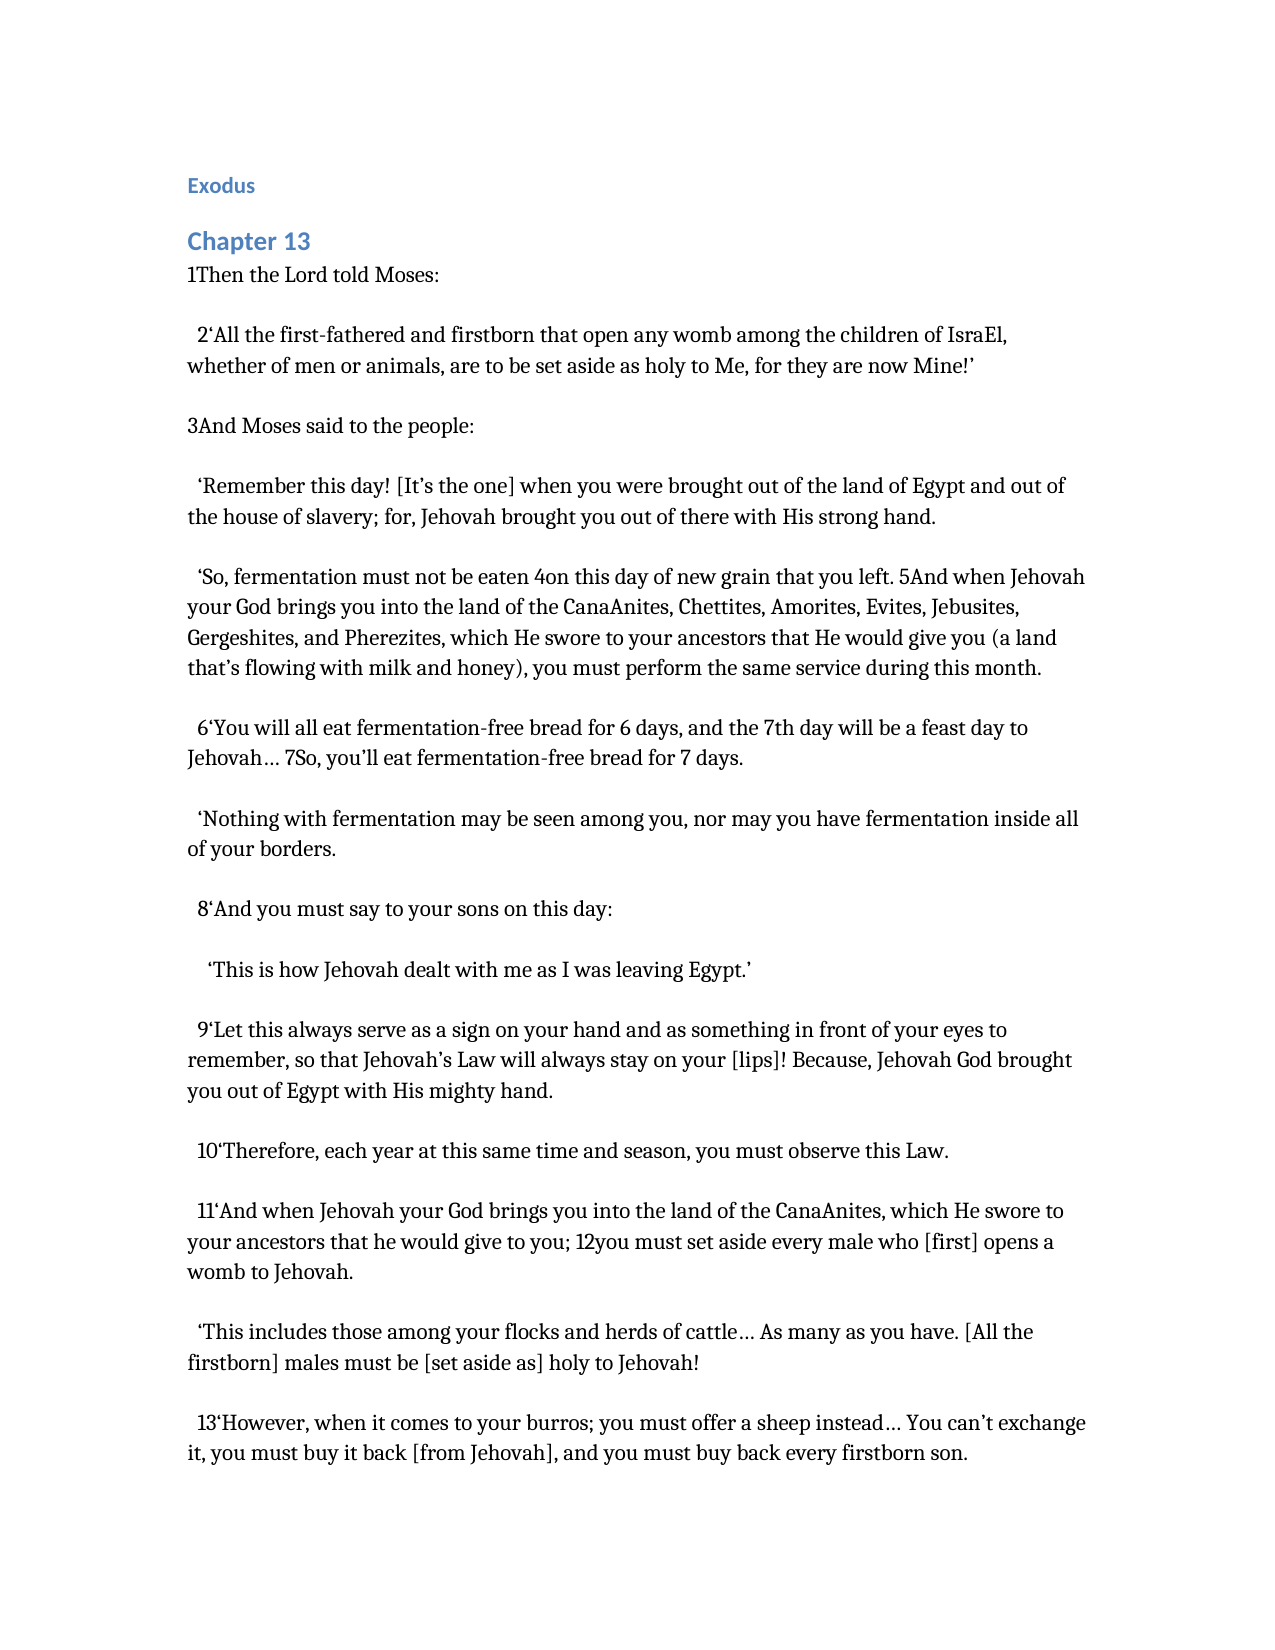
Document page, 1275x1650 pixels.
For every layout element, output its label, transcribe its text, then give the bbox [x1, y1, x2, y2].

subtitle Exodus [187, 171, 1087, 199]
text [187, 262, 1087, 1496]
subtitle Chapter 13 [187, 224, 1087, 257]
